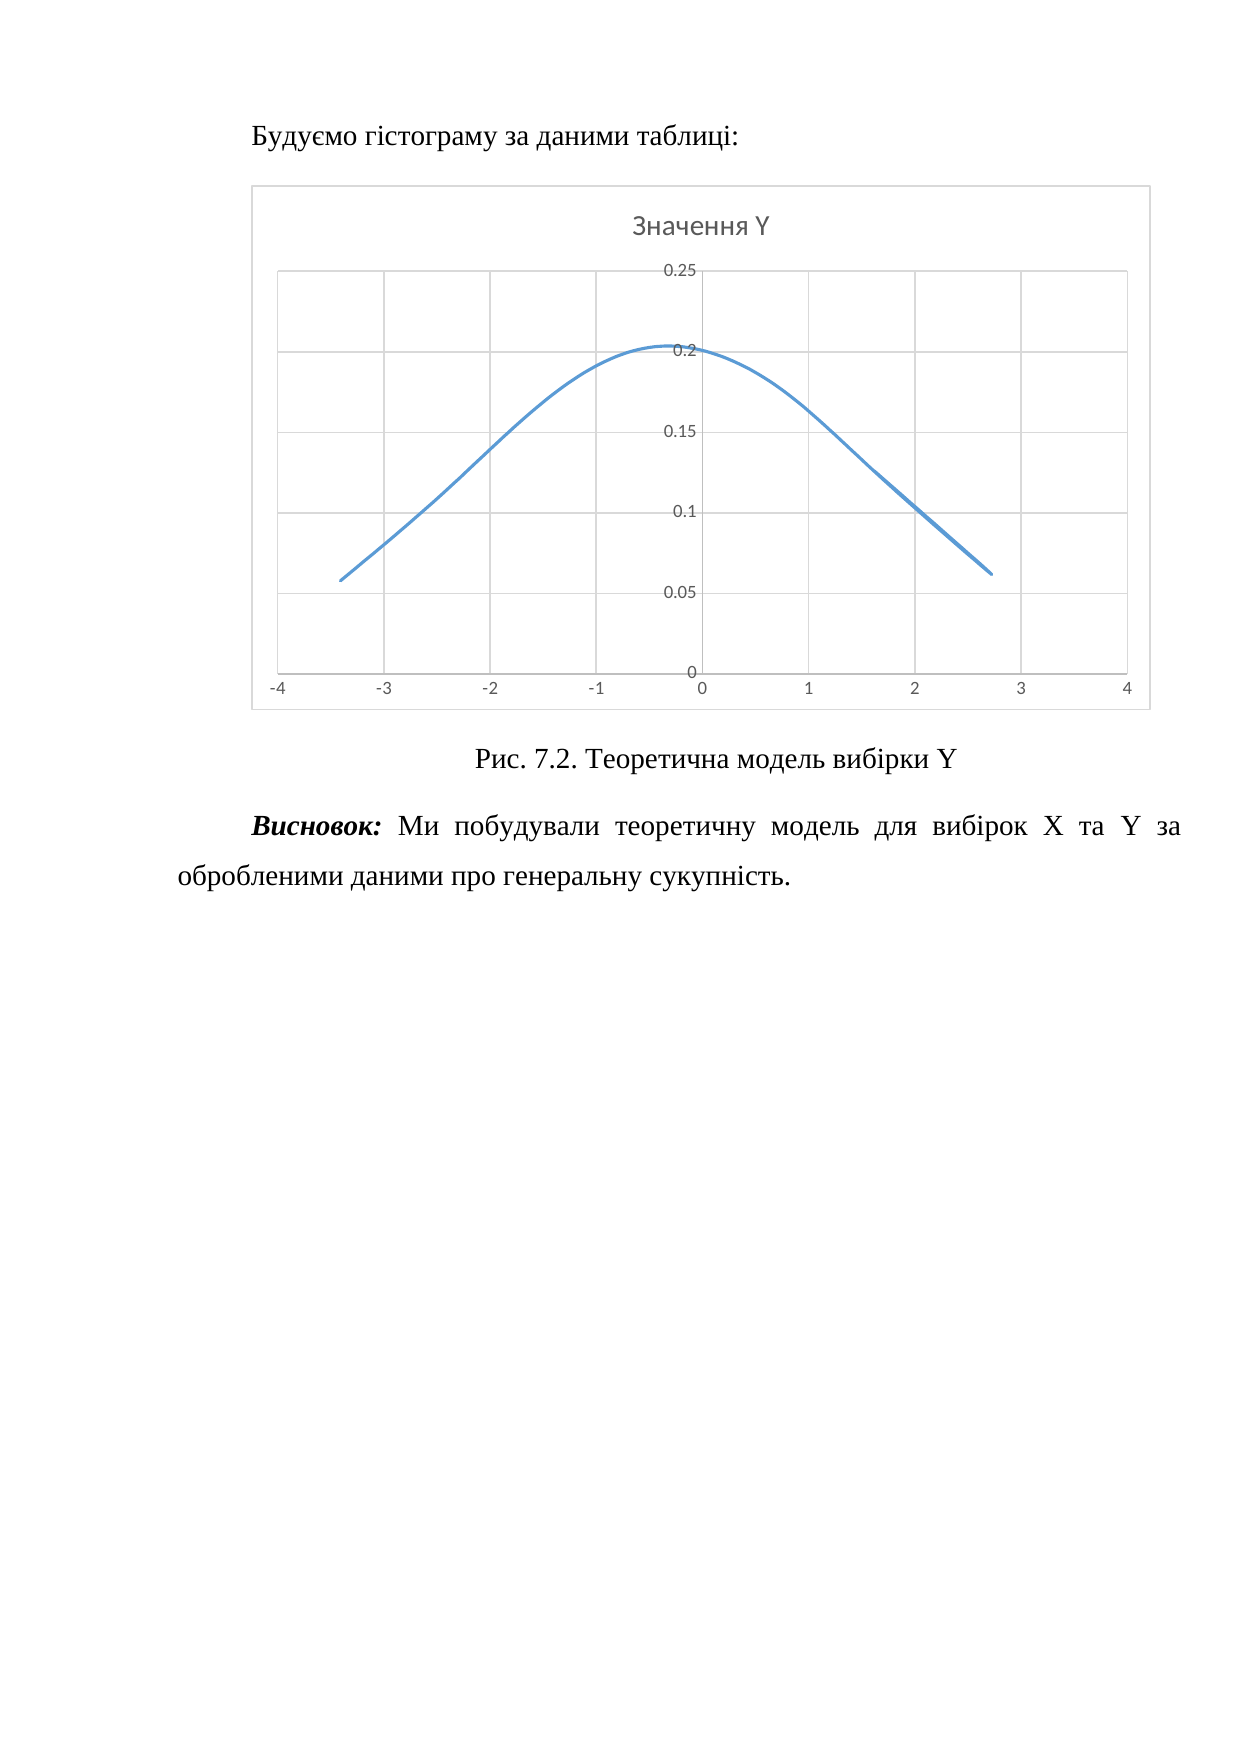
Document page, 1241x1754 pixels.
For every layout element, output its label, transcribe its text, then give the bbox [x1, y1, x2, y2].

text Висновок: Mи побудували теоретичну модель для вибірок X та Y за обробленими даними про генеральну сукупність. [177, 808, 1181, 892]
text Рис. 7.2. Теоретична модель вибірки Y [177, 741, 1181, 774]
text Будуємо гістограму за даними таблиці: [177, 118, 1181, 152]
